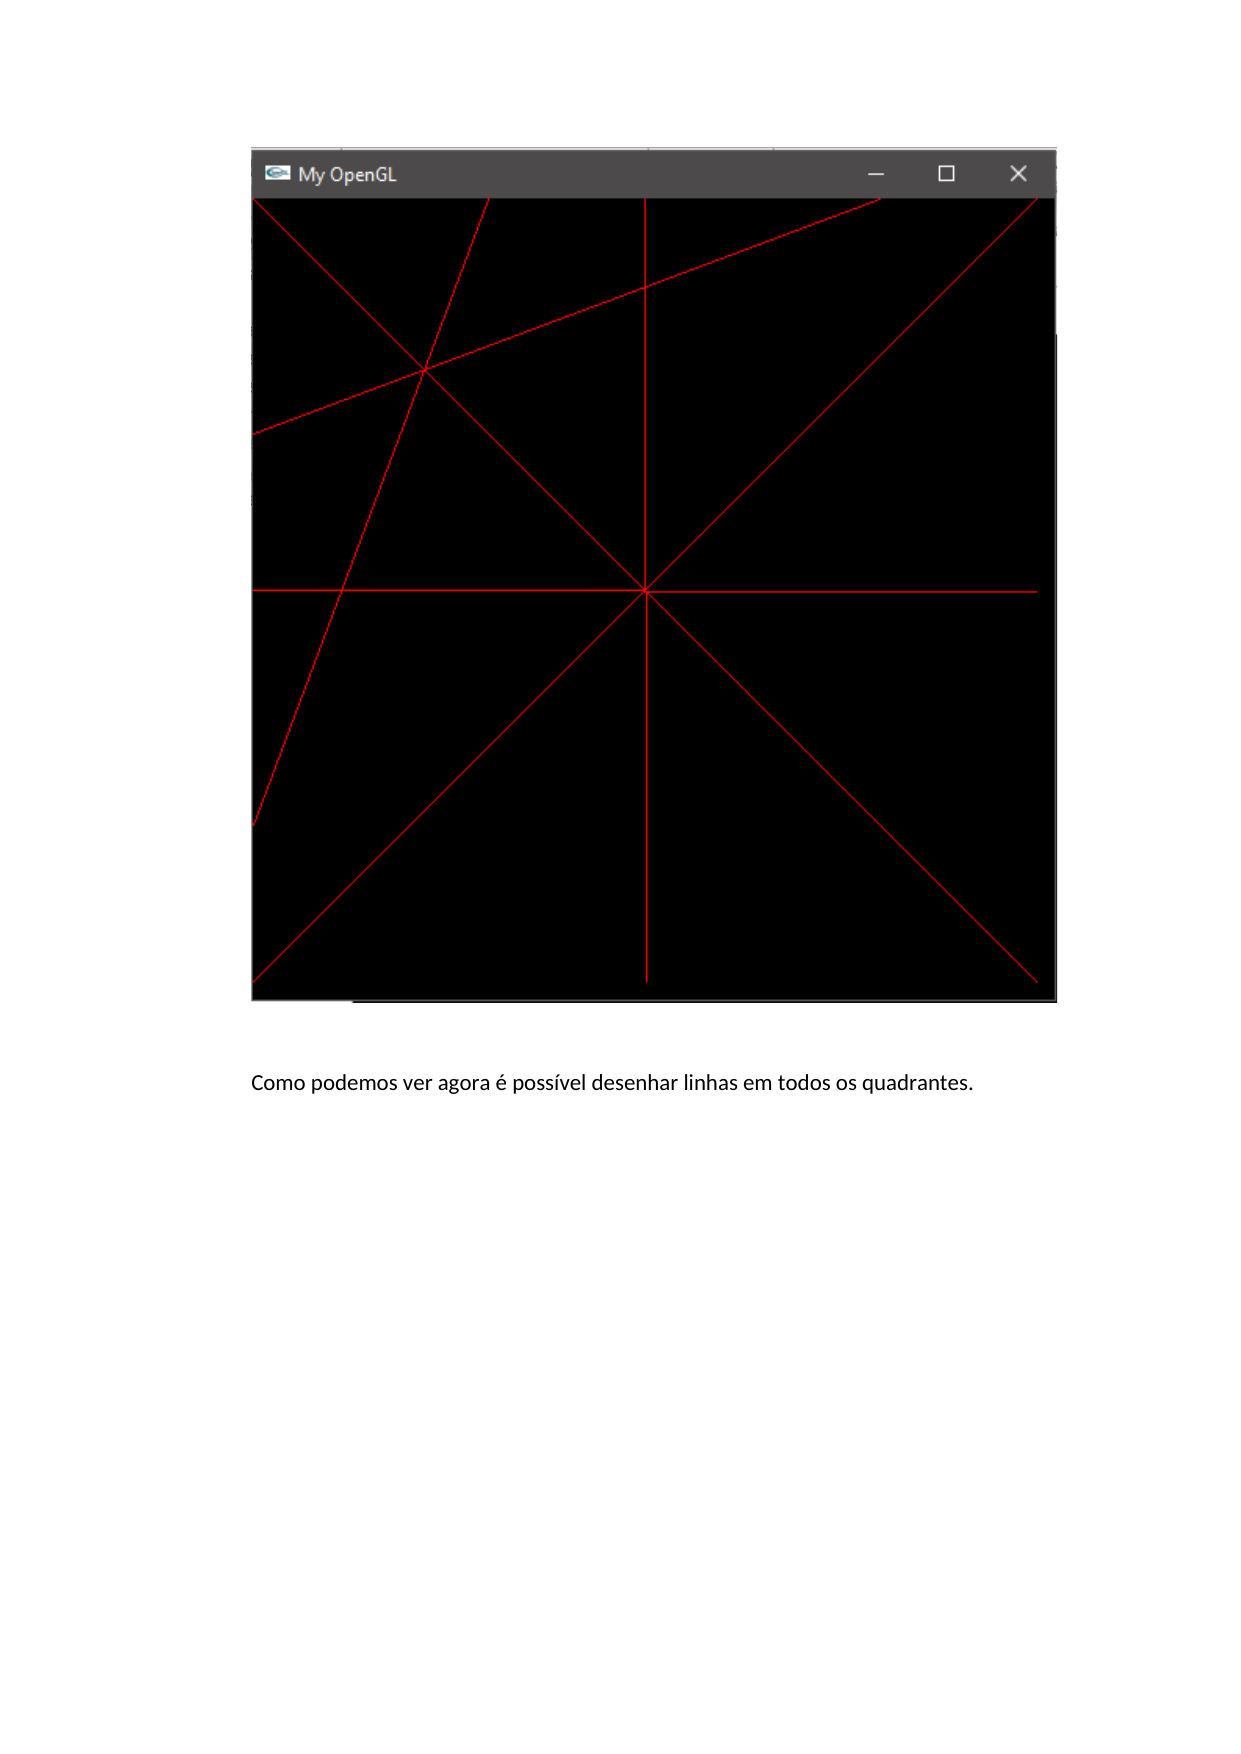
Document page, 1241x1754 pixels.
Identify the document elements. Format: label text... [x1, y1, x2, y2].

text Como podemos ver agora é possível desenhar linhas em todos os quadrantes. [177, 1068, 1063, 1096]
picture [251, 147, 1058, 1003]
